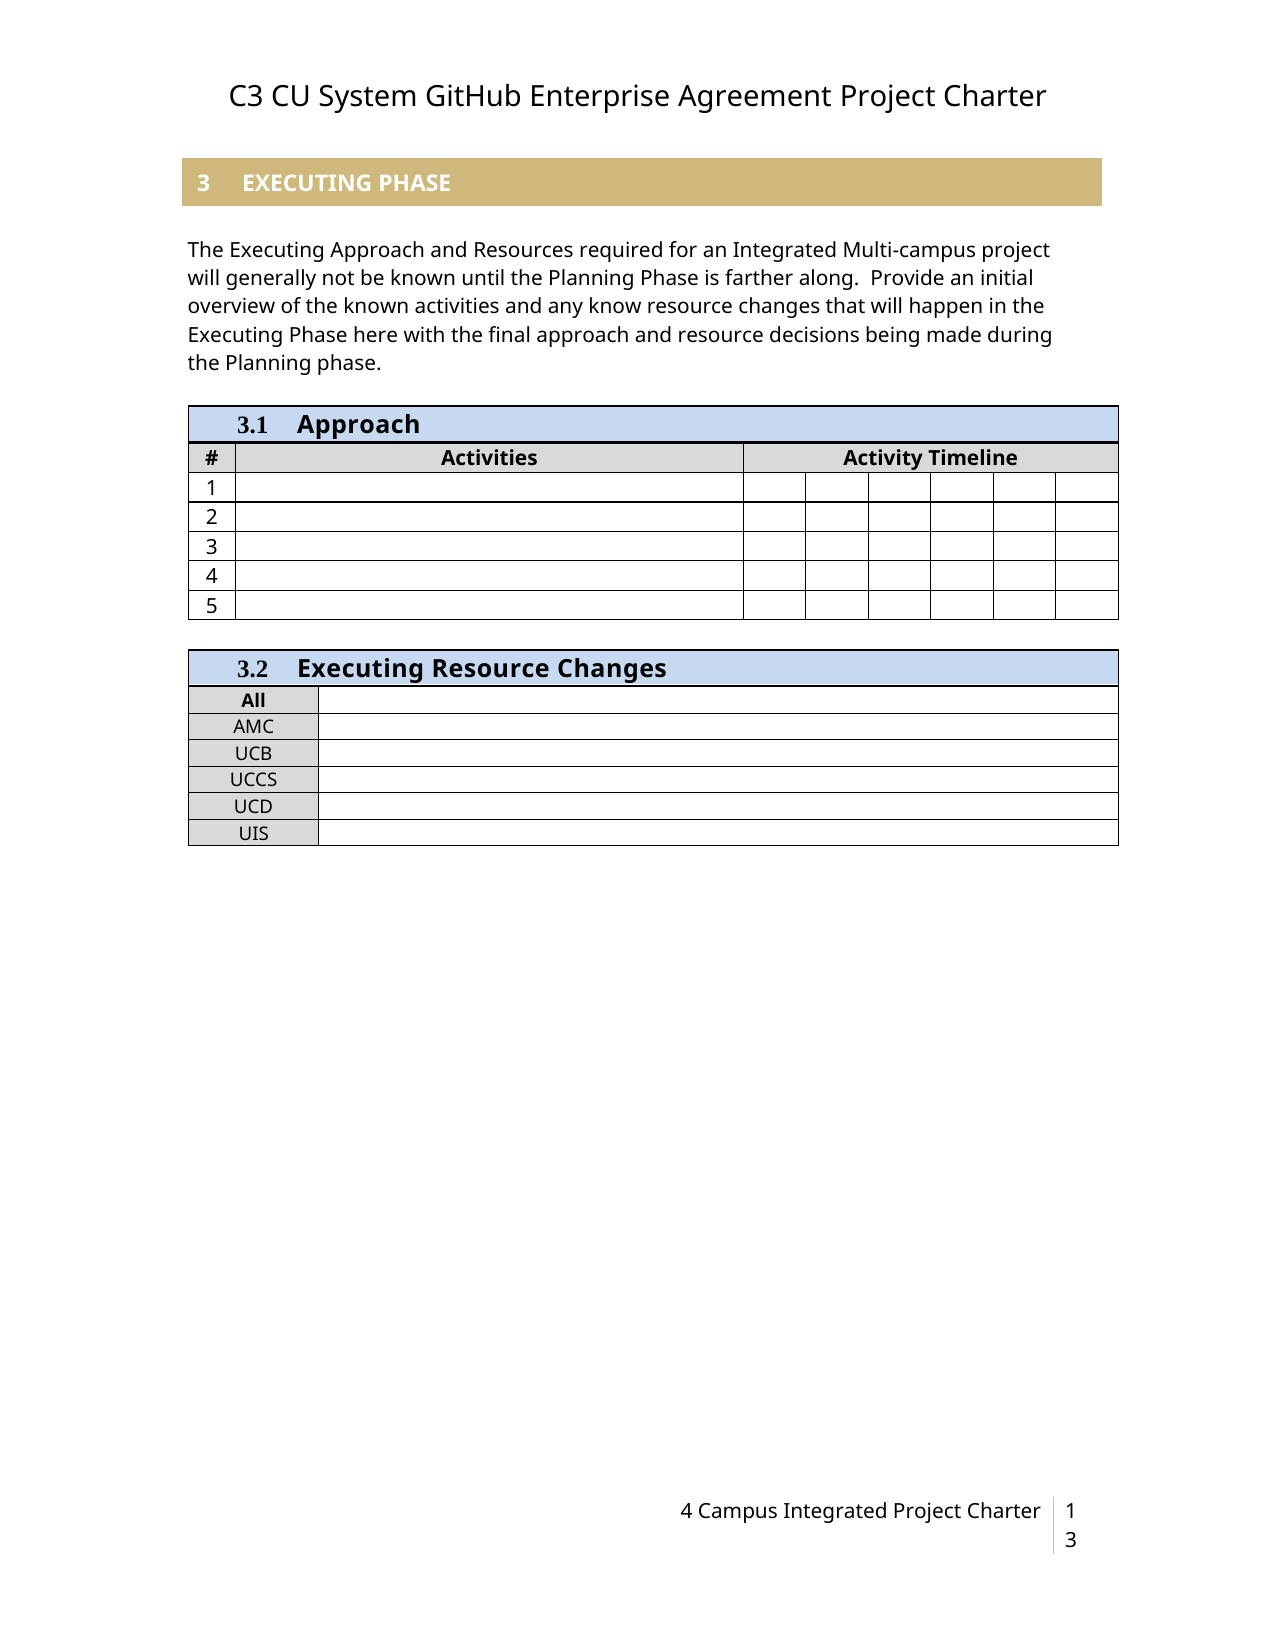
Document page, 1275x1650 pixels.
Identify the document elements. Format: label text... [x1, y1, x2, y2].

table_cell [319, 740, 1118, 766]
table_header Executing Resource Changes [189, 651, 1118, 684]
table_cell [994, 591, 1055, 619]
table_cell [806, 591, 868, 619]
table_cell [236, 503, 743, 531]
text The Executing Approach and Resources required for an Integrated Multi-campus project will generally not be known until the Planning Phase is farther along. Provide an initial overview of the known activities and any know resource changes that will happen in the Executing Phase here with the final approach and resource decisions being made during the Planning phase. [187, 235, 1087, 377]
table_cell UCCS [189, 767, 318, 792]
table_cell [236, 473, 743, 501]
table_cell UIS [189, 820, 318, 845]
table_header # [189, 444, 235, 472]
table_cell [931, 591, 993, 619]
table_cell [931, 473, 993, 501]
table_cell [994, 532, 1055, 560]
table_cell [931, 561, 993, 590]
table_cell [1056, 503, 1118, 531]
table_cell UCB [189, 740, 318, 766]
table_cell [1056, 473, 1118, 501]
table_header All [189, 687, 318, 713]
table_cell 5 [189, 591, 235, 619]
table_cell [236, 532, 743, 560]
table_cell [931, 503, 993, 531]
table_cell [1056, 532, 1118, 560]
table_cell [869, 561, 930, 590]
table_cell [994, 561, 1055, 590]
table_cell [806, 532, 868, 560]
table_cell [319, 793, 1118, 819]
table_header Activities [236, 444, 743, 472]
table_cell [744, 473, 805, 501]
table_cell 3 [189, 532, 235, 560]
table_cell [869, 473, 930, 501]
table_cell 1 [189, 473, 235, 501]
table_cell [806, 561, 868, 590]
table_cell [869, 532, 930, 560]
table_header Approach [189, 407, 1118, 441]
table_cell [806, 473, 868, 501]
table_header Activity Timeline [744, 444, 1118, 472]
table_cell [994, 473, 1055, 501]
table_cell 4 [189, 561, 235, 590]
table_cell [319, 820, 1118, 845]
table_cell [931, 532, 993, 560]
table_cell [744, 532, 805, 560]
table_cell 2 [189, 503, 235, 531]
table_cell [744, 503, 805, 531]
table_cell [319, 714, 1118, 739]
table_cell [994, 503, 1055, 531]
table_cell [1056, 591, 1118, 619]
table_cell [869, 503, 930, 531]
table_cell AMC [189, 714, 318, 739]
table_cell [319, 767, 1118, 792]
table_cell [744, 561, 805, 590]
table_cell [806, 503, 868, 531]
table_header [319, 687, 1118, 713]
table_cell [1056, 561, 1118, 590]
table_cell UCD [189, 793, 318, 819]
table_cell [236, 591, 743, 619]
table_cell [744, 591, 805, 619]
table_cell [869, 591, 930, 619]
table_cell [236, 561, 743, 590]
subtitle Executing Phase [189, 165, 1096, 200]
